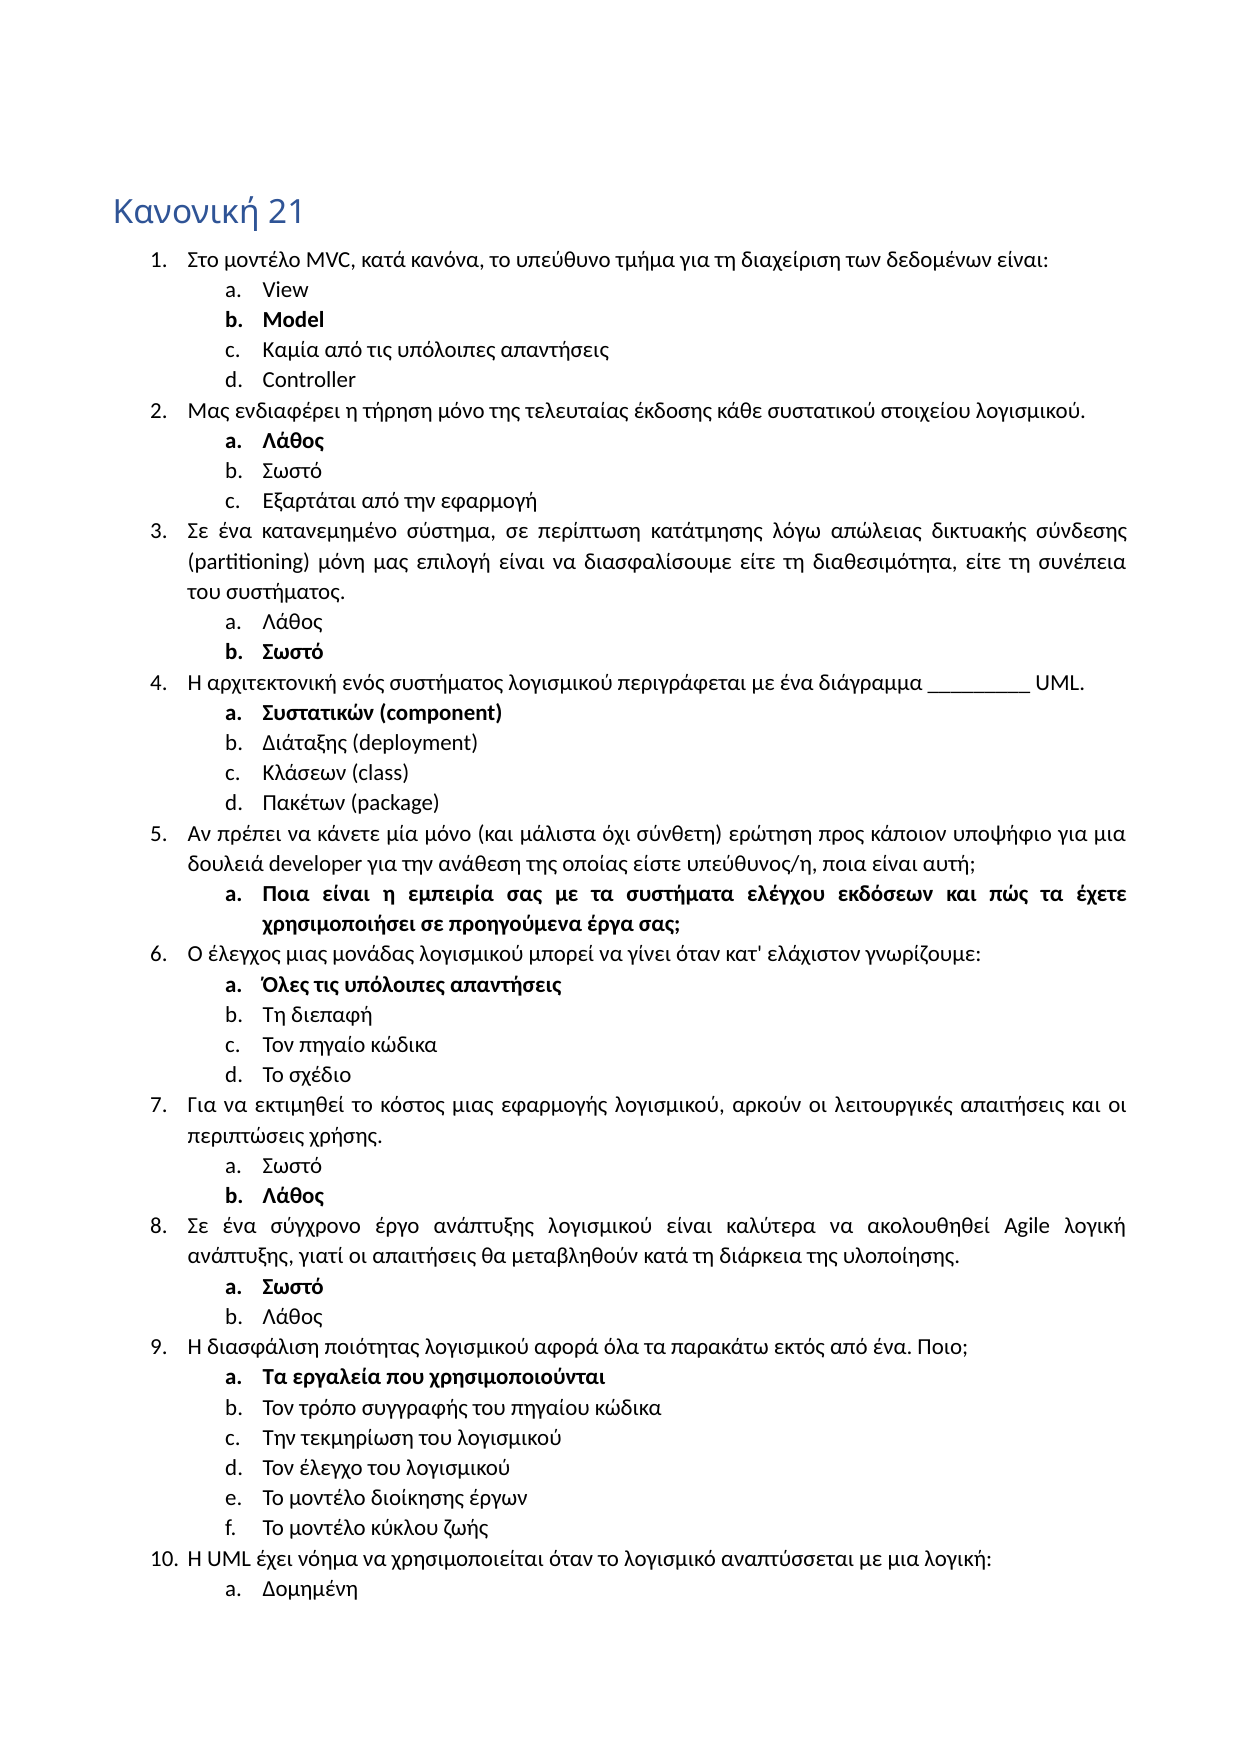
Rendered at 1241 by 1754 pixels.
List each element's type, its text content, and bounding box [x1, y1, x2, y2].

subtitle Κανονική 21 [112, 187, 1128, 233]
list Στο μοντέλο MVC, κατά κανόνα, το υπεύθυνο τμήμα για τη διαχείριση των δεδομένων είναι: [150, 245, 1128, 273]
list Η αρχιτεκτονική ενός συστήματος λογισμικού περιγράφεται με ένα διάγραμμα _________ UML. [150, 668, 1128, 696]
list Σωστό [225, 456, 1128, 484]
list Ποια είναι η εμπειρία σας με τα συστήματα ελέγχου εκδόσεων και πώς τα έχετε χρησιμοποιήσει σε προηγούμενα έργα σας; [225, 879, 1128, 937]
list Η UML έχει νόημα να χρησιμοποιείται όταν το λογισμικό αναπτύσσεται με μια λογική: [150, 1544, 1128, 1572]
list Κλάσεων (class) [225, 758, 1128, 786]
list Σε ένα σύγχρονο έργο ανάπτυξης λογισμικού είναι καλύτερα να ακολουθηθεί Agile λογική ανάπτυξης, γιατί οι απαιτήσεις θα μεταβληθούν κατά τη διάρκεια της υλοποίησης. [150, 1211, 1128, 1270]
list Το μοντέλο κύκλου ζωής [225, 1513, 1128, 1542]
list Μας ενδιαφέρει η τήρηση μόνο της τελευταίας έκδοσης κάθε συστατικού στοιχείου λογισμικού. [150, 396, 1128, 424]
list Σωστό [225, 637, 1128, 666]
list Διάταξης (deployment) [225, 728, 1128, 756]
list Λάθος [225, 1181, 1128, 1209]
list Για να εκτιμηθεί το κόστος μιας εφαρμογής λογισμικού, αρκούν οι λειτουργικές απαιτήσεις και οι περιπτώσεις χρήσης. [150, 1091, 1128, 1149]
list Τον έλεγχο του λογισμικού [225, 1453, 1128, 1481]
list Εξαρτάται από την εφαρμογή [225, 486, 1128, 514]
list Σε ένα κατανεμημένο σύστημα, σε περίπτωση κατάτμησης λόγω απώλειας δικτυακής σύνδεσης (partitioning) μόνη μας επιλογή είναι να διασφαλίσουμε είτε τη διαθεσιμότητα, είτε τη συνέπεια του συστήματος. [150, 517, 1128, 605]
list Λάθος [225, 1302, 1128, 1330]
list Το μοντέλο διοίκησης έργων [225, 1483, 1128, 1511]
list Controller [225, 366, 1128, 394]
list Τον τρόπο συγγραφής του πηγαίου κώδικα [225, 1393, 1128, 1421]
list Πακέτων (package) [225, 788, 1128, 817]
list Σωστό [225, 1272, 1128, 1300]
list Λάθος [225, 607, 1128, 635]
list Τον πηγαίο κώδικα [225, 1030, 1128, 1058]
list Δομημένη [225, 1574, 1128, 1602]
list Αν πρέπει να κάνετε μία μόνο (και μάλιστα όχι σύνθετη) ερώτηση προς κάποιον υποψήφιο για μια δουλειά developer για την ανάθεση της οποίας είστε υπεύθυνος/η, ποια είναι αυτή; [150, 819, 1128, 877]
list Συστατικών (component) [225, 698, 1128, 726]
list View [225, 275, 1128, 303]
list Καμία από τις υπόλοιπες απαντήσεις [225, 335, 1128, 363]
list Η διασφάλιση ποιότητας λογισμικού αφορά όλα τα παρακάτω εκτός από ένα. Ποιο; [150, 1332, 1128, 1360]
list Το σχέδιο [225, 1060, 1128, 1088]
list Λάθος [225, 426, 1128, 454]
list Τη διεπαφή [225, 1000, 1128, 1028]
list Model [225, 305, 1128, 333]
list Τα εργαλεία που χρησιμοποιούνται [225, 1362, 1128, 1391]
list Όλες τις υπόλοιπες απαντήσεις [225, 970, 1128, 998]
list Την τεκμηρίωση του λογισμικού [225, 1423, 1128, 1451]
list Ο έλεγχος μιας μονάδας λογισμικού μπορεί να γίνει όταν κατ' ελάχιστον γνωρίζουμε: [150, 939, 1128, 968]
list Σωστό [225, 1151, 1128, 1179]
